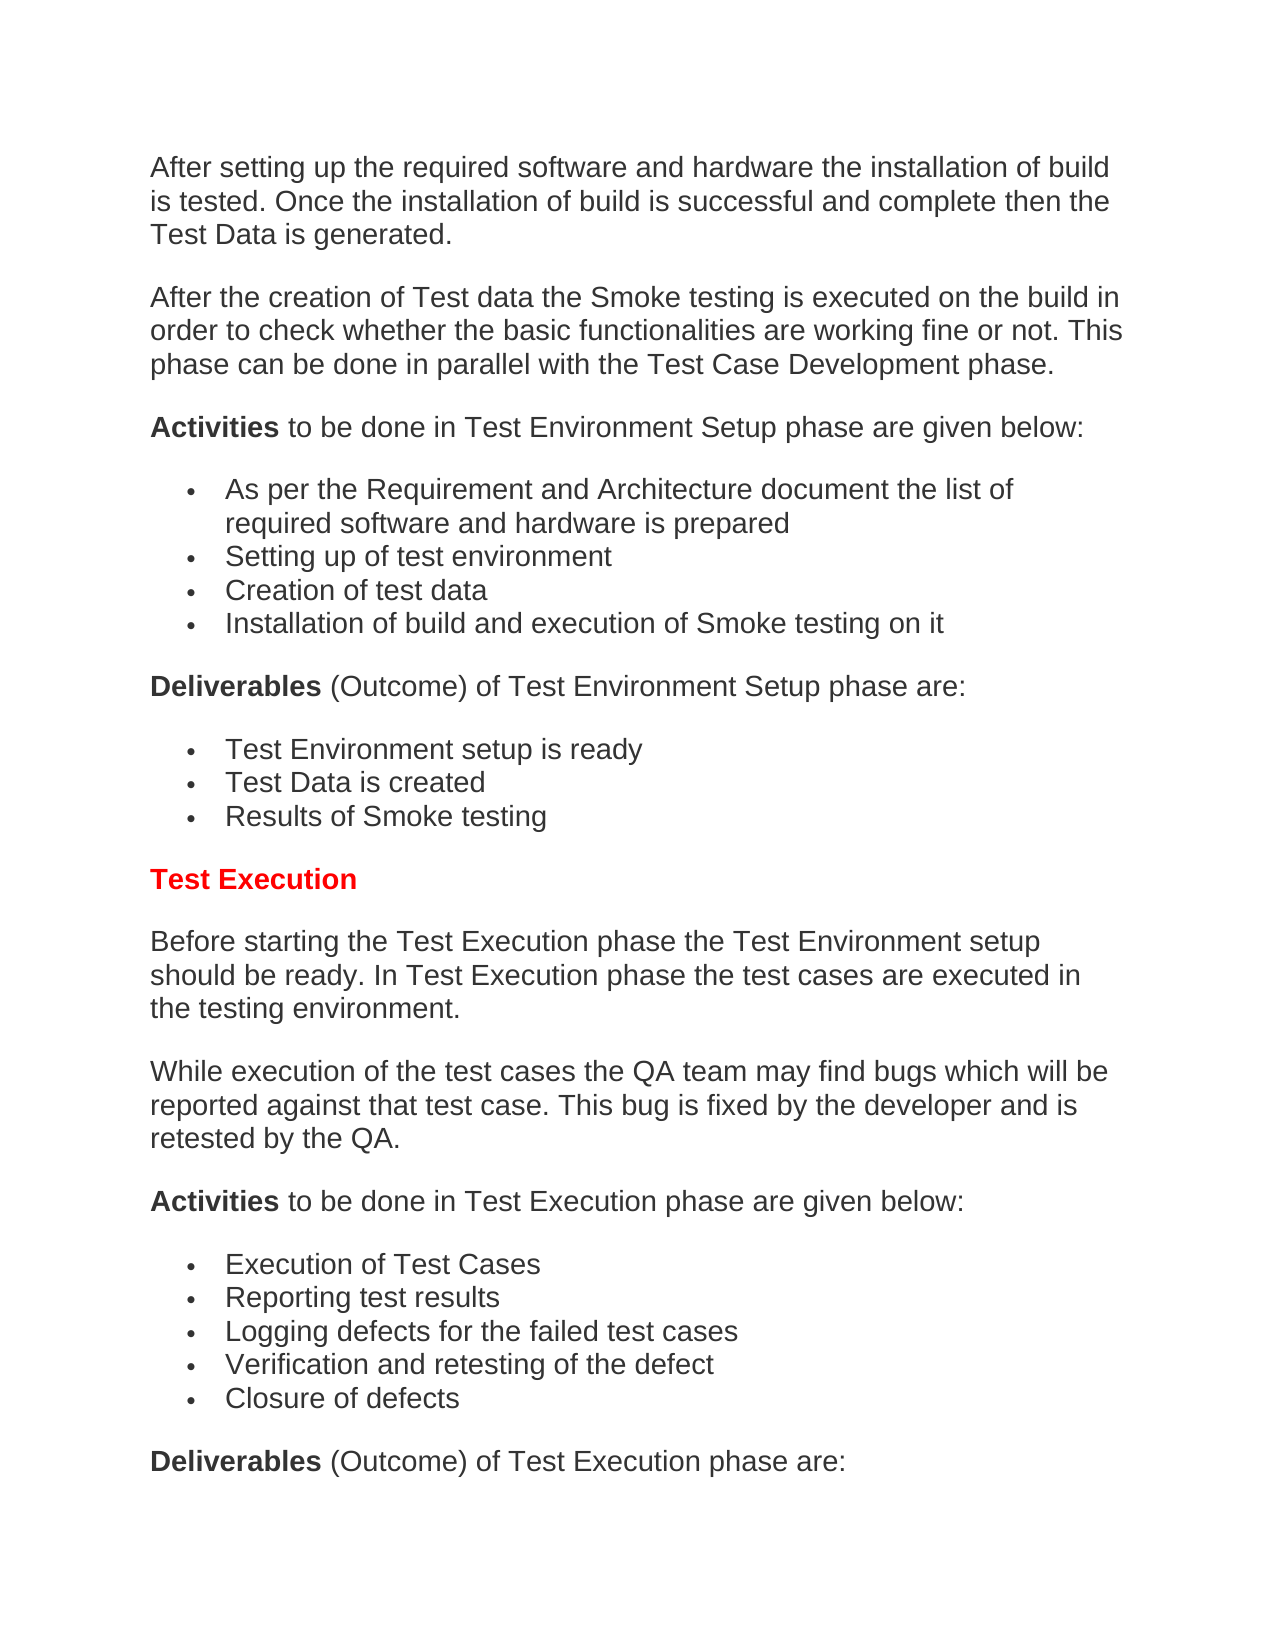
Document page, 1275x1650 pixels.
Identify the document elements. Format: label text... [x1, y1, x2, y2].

list Test Environment setup is ready [187, 732, 1125, 765]
text Activities to be done in Test Execution phase are given below: [150, 1184, 1125, 1217]
text After setting up the required software and hardware the installation of build is tested. Once the installation of build is successful and complete then the Test Data is generated. [150, 150, 1125, 251]
list Reporting test results [187, 1280, 1125, 1314]
text Test Execution [150, 862, 1125, 895]
list Closure of defects [187, 1381, 1125, 1414]
text While execution of the test cases the QA team may find bugs which will be reported against that test case. This bug is fixed by the developer and is retested by the QA. [150, 1054, 1125, 1155]
list Logging defects for the failed test cases [187, 1314, 1125, 1347]
list As per the Requirement and Architecture document the list of required software and hardware is prepared [187, 472, 1125, 539]
text After the creation of Test data the Smoke testing is executed on the build in order to check whether the basic functionalities are working fine or not. This phase can be done in parallel with the Test Case Development phase. [150, 280, 1125, 380]
list Verification and retesting of the defect [187, 1347, 1125, 1381]
text Deliverables (Outcome) of Test Environment Setup phase are: [150, 669, 1125, 703]
list Creation of test data [187, 573, 1125, 606]
list Setting up of test environment [187, 539, 1125, 573]
text Before starting the Test Execution phase the Test Environment setup should be ready. In Test Execution phase the test cases are executed in the testing environment. [150, 924, 1125, 1025]
list Execution of Test Cases [187, 1247, 1125, 1280]
text Deliverables (Outcome) of Test Execution phase are: [150, 1443, 1125, 1477]
text Activities to be done in Test Environment Setup phase are given below: [150, 409, 1125, 443]
list Test Data is created [187, 765, 1125, 799]
list Installation of build and execution of Smoke testing on it [187, 606, 1125, 640]
list Results of Smoke testing [187, 799, 1125, 832]
